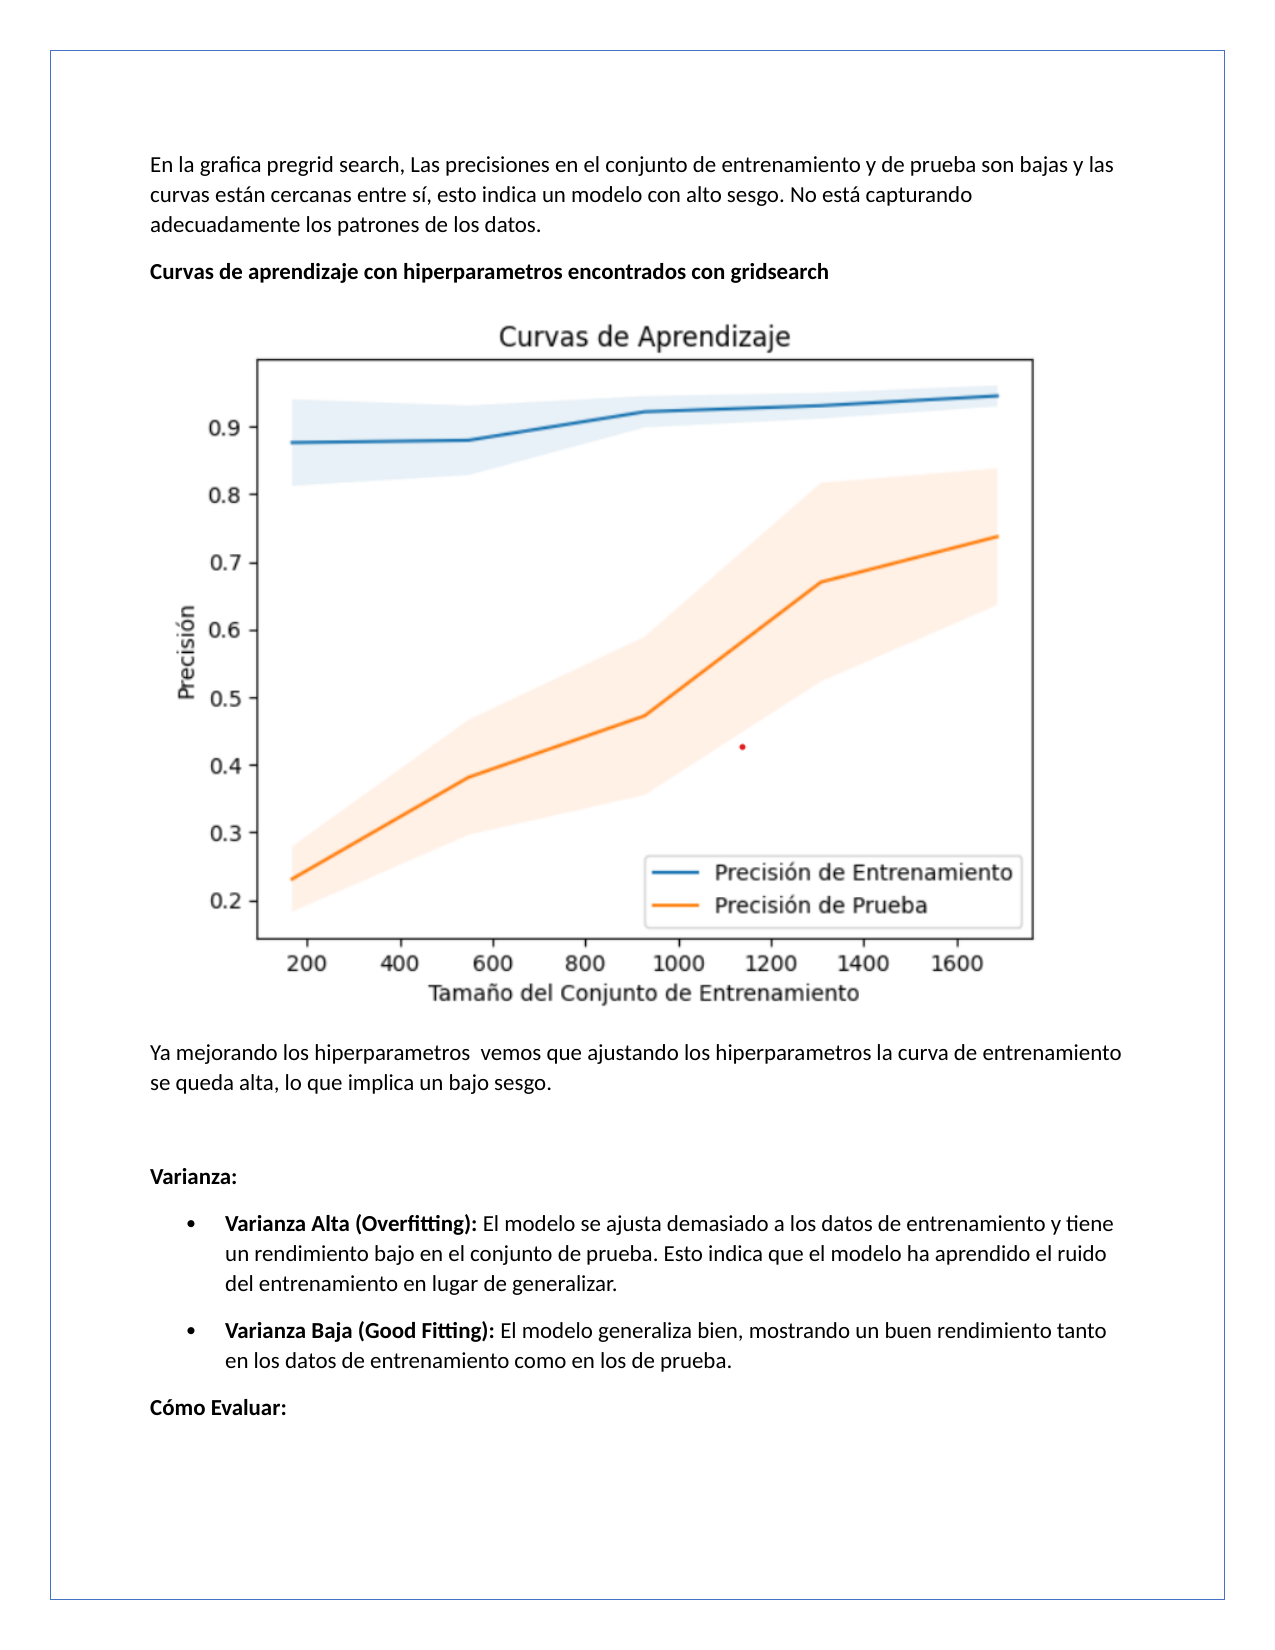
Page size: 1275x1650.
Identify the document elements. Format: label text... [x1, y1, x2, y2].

text En la grafica pregrid search, Las precisiones en el conjunto de entrenamiento y de prueba son bajas y las curvas están cercanas entre sí, esto indica un modelo con alto sesgo. No está capturando adecuadamente los patrones de los datos. [150, 150, 1125, 238]
list Varianza Alta (Overfitting): El modelo se ajusta demasiado a los datos de entrenamiento y tiene un rendimiento bajo en el conjunto de prueba. Esto indica que el modelo ha aprendido el ruido del entrenamiento en lugar de generalizar. [187, 1209, 1125, 1297]
text Varianza: [150, 1162, 1125, 1190]
list Varianza Baja (Good Fitting): El modelo generaliza bien, mostrando un buen rendimiento tanto en los datos de entrenamiento como en los de prueba. [187, 1316, 1125, 1374]
text Ya mejorando los hiperparametros vemos que ajustando los hiperparametros la curva de entrenamiento se queda alta, lo que implica un bajo sesgo. [150, 1038, 1125, 1096]
text Cómo Evaluar: [150, 1393, 1125, 1421]
text Curvas de aprendizaje con hiperparametros encontrados con gridsearch [150, 257, 1125, 285]
picture [150, 304, 1119, 1020]
